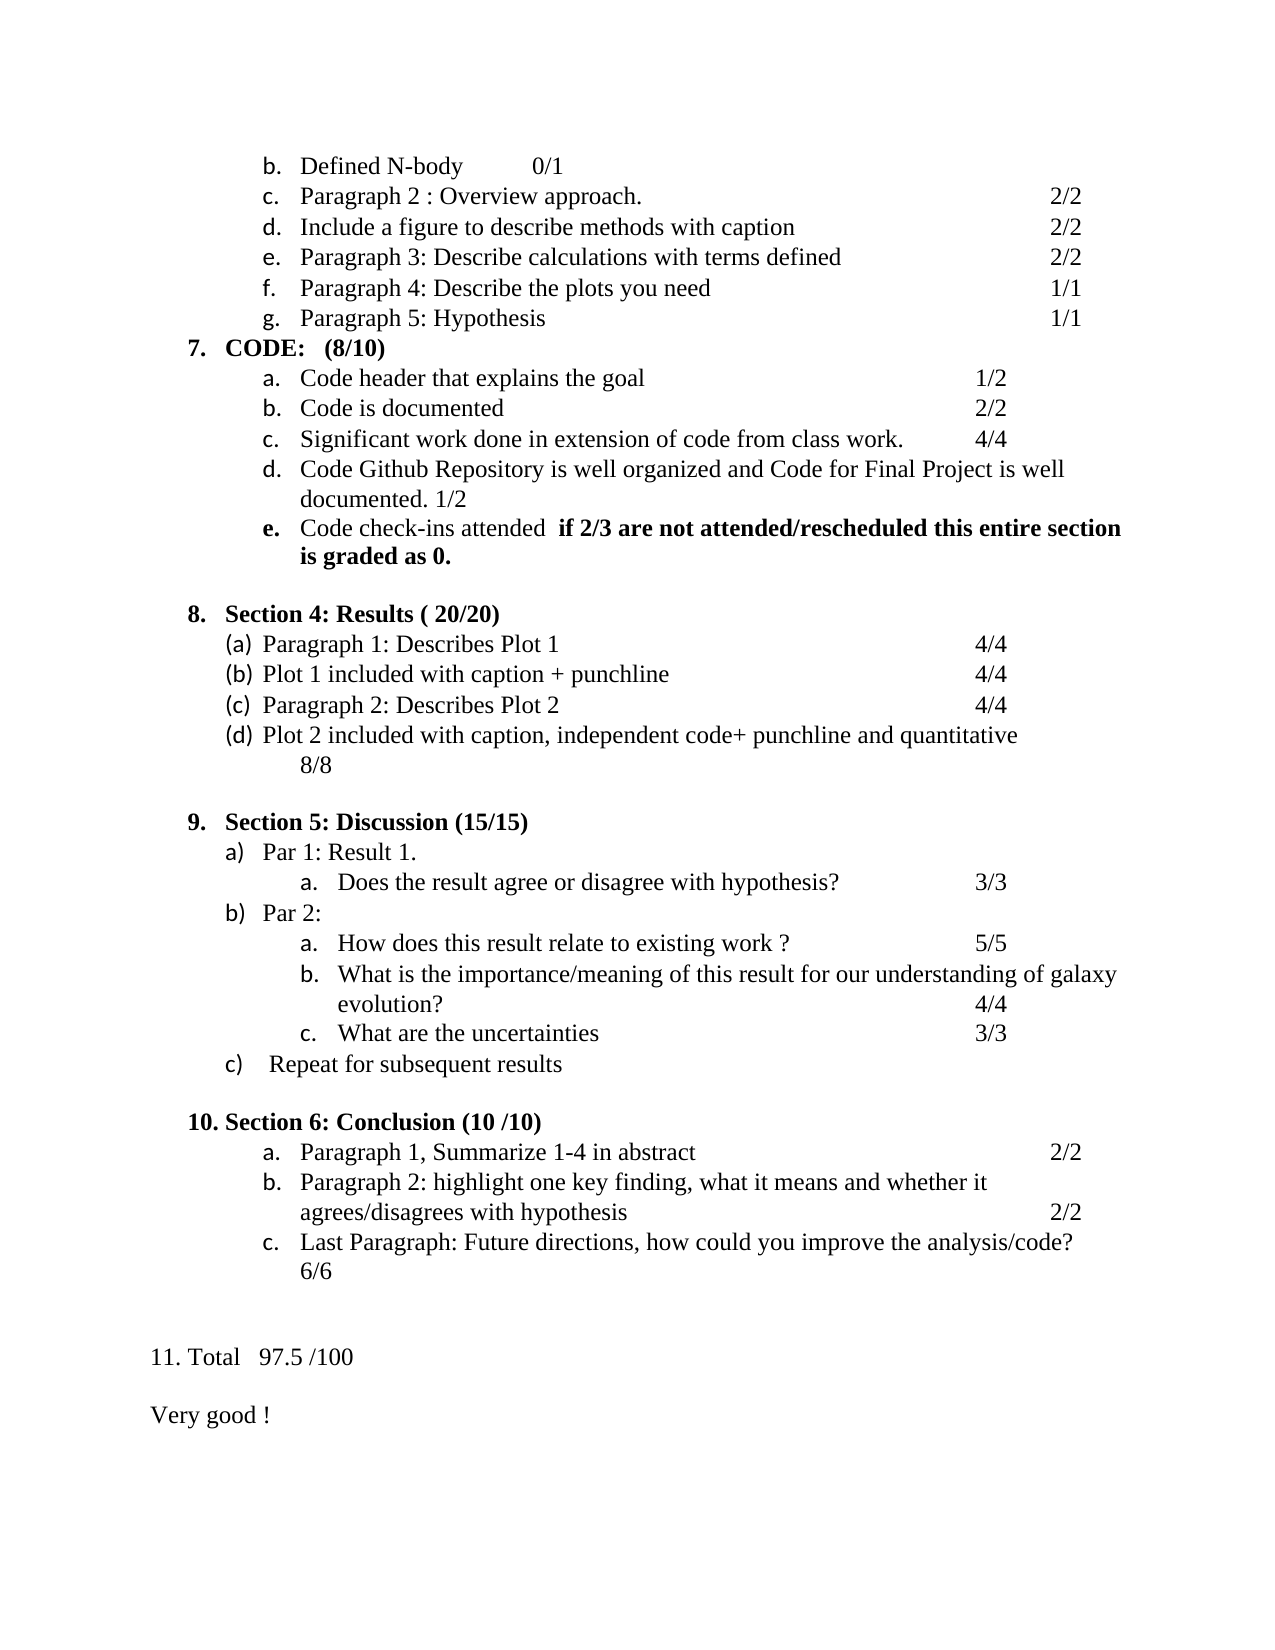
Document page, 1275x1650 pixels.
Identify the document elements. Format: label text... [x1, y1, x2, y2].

list Paragraph 2: highlight one key finding, what it means and whether it agrees/disagrees with hypothesis 2/2 [262, 1166, 1125, 1226]
list Plot 2 included with caption, independent code+ punchline and quantitative 8/8 [225, 719, 1125, 778]
list Code is documented 2/2 [262, 392, 1125, 423]
list Code header that explains the goal 1/2 [262, 362, 1125, 392]
list Code check-ins attended if 2/3 are not attended/rescheduled this entire section is graded as 0. [262, 513, 1125, 570]
list Repeat for subsequent results [225, 1048, 1125, 1078]
list CODE: (8/10) [187, 333, 1125, 362]
list What are the uncertainties 3/3 [300, 1017, 1125, 1048]
list Paragraph 3: Describe calculations with terms defined 2/2 [262, 242, 1125, 272]
list Significant work done in extension of code from class work. 4/4 [262, 423, 1125, 453]
list Plot 1 included with caption + punchline 4/4 [225, 658, 1125, 689]
list Code Github Repository is well organized and Code for Final Project is well documented. 1/2 [262, 453, 1125, 513]
list Last Paragraph: Future directions, how could you improve the analysis/code? 6/6 [262, 1226, 1125, 1285]
list Does the result agree or disagree with hypothesis? 3/3 [300, 867, 1125, 897]
list Par 1: Result 1. [225, 836, 1125, 867]
list Section 6: Conclusion (10 /10) [187, 1107, 1125, 1136]
list Paragraph 5: Hypothesis 1/1 [262, 303, 1125, 333]
list Include a figure to describe methods with caption 2/2 [262, 211, 1125, 242]
list Defined N-body 0/1 [262, 150, 1125, 181]
list Paragraph 1: Describes Plot 1 4/4 [225, 628, 1125, 658]
list Paragraph 2 : Overview approach. 2/2 [262, 181, 1125, 211]
list Paragraph 1, Summarize 1-4 in abstract 2/2 [262, 1136, 1125, 1166]
list How does this result relate to existing work ? 5/5 [300, 928, 1125, 958]
list Section 5: Discussion (15/15) [187, 807, 1125, 836]
list Paragraph 2: Describes Plot 2 4/4 [225, 689, 1125, 719]
text 11. Total 97.5 /100 [150, 1342, 1125, 1371]
text Very good ! [150, 1400, 1125, 1429]
list What is the importance/meaning of this result for our understanding of galaxy evolution? 4/4 [300, 958, 1125, 1017]
list Paragraph 4: Describe the plots you need 1/1 [262, 272, 1125, 303]
list Section 4: Results ( 20/20) [187, 599, 1125, 628]
list Par 2: [225, 897, 1125, 928]
